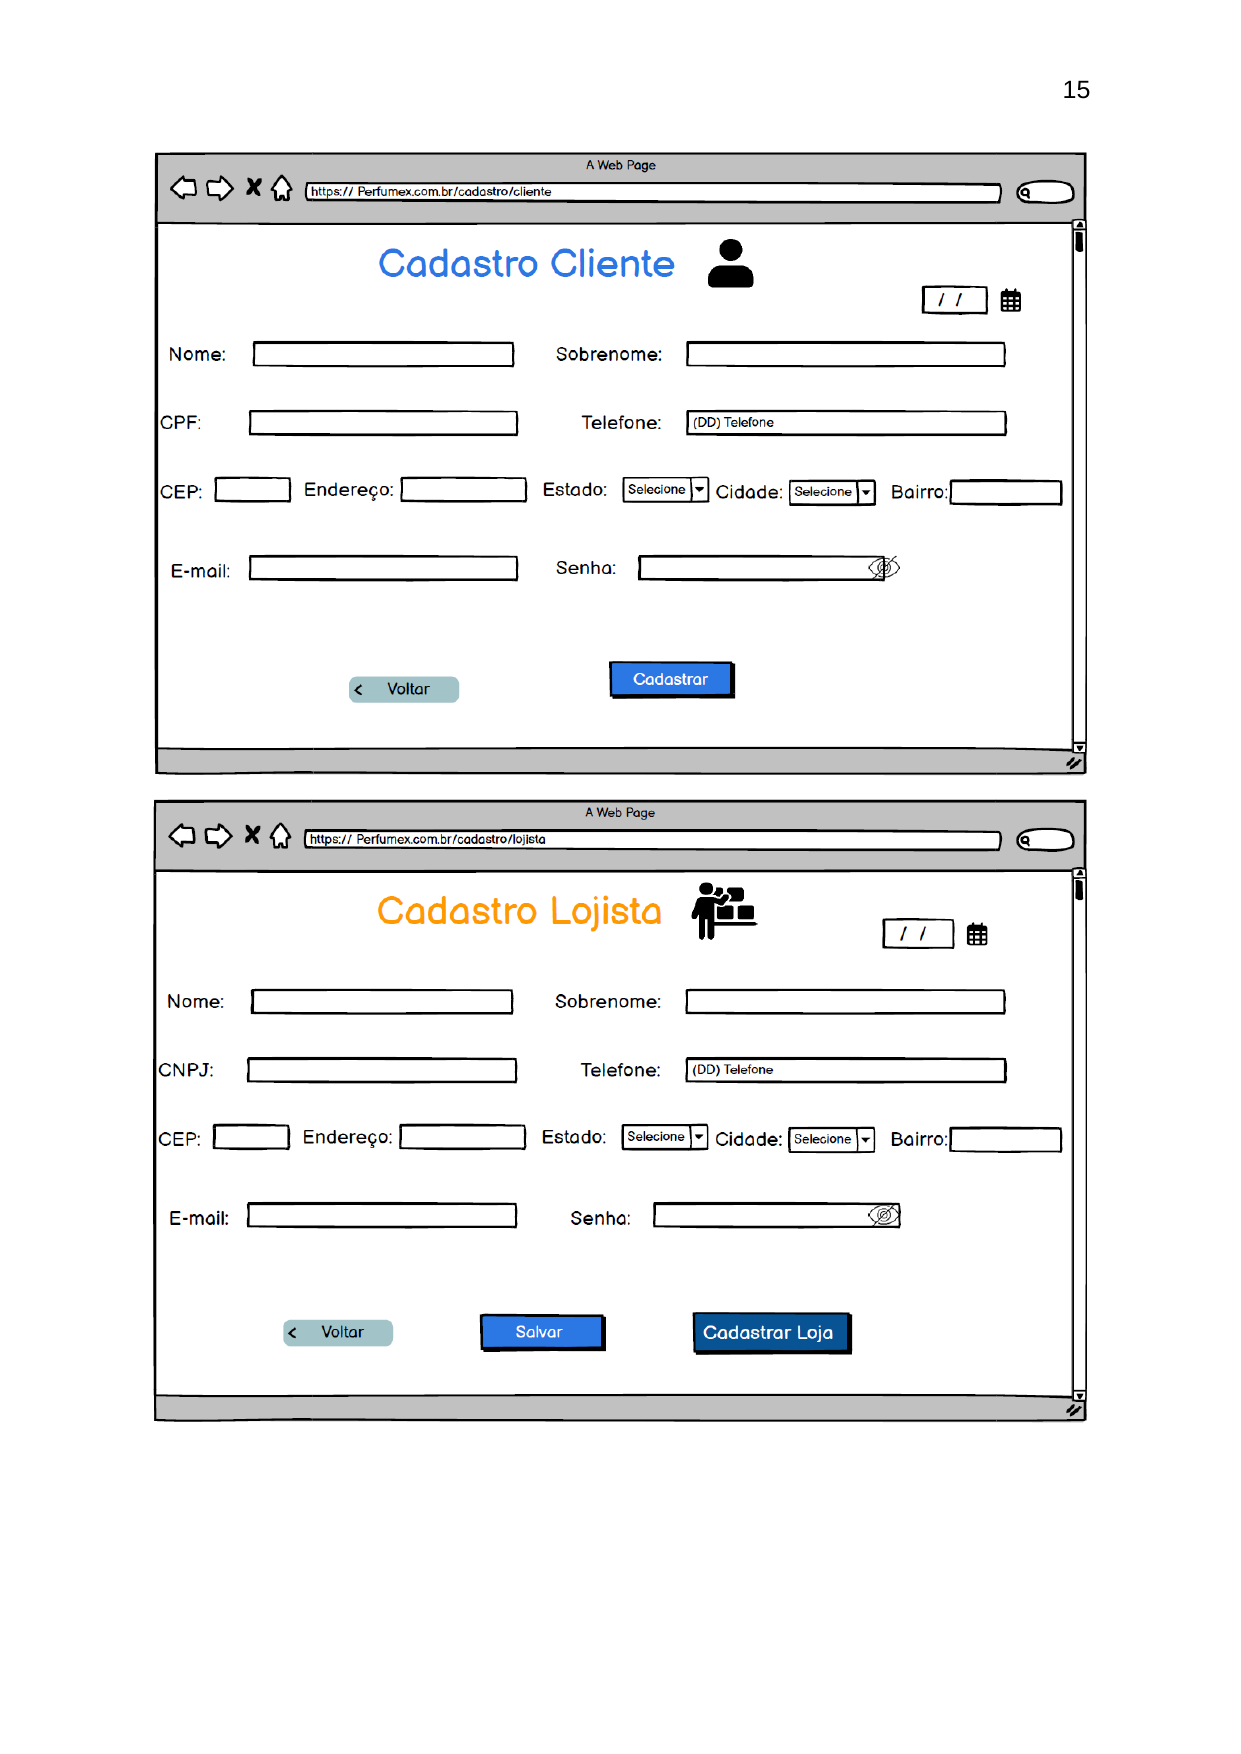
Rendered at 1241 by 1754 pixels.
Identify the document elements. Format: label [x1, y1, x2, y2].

picture [150, 795, 1091, 1429]
picture [150, 150, 1091, 782]
